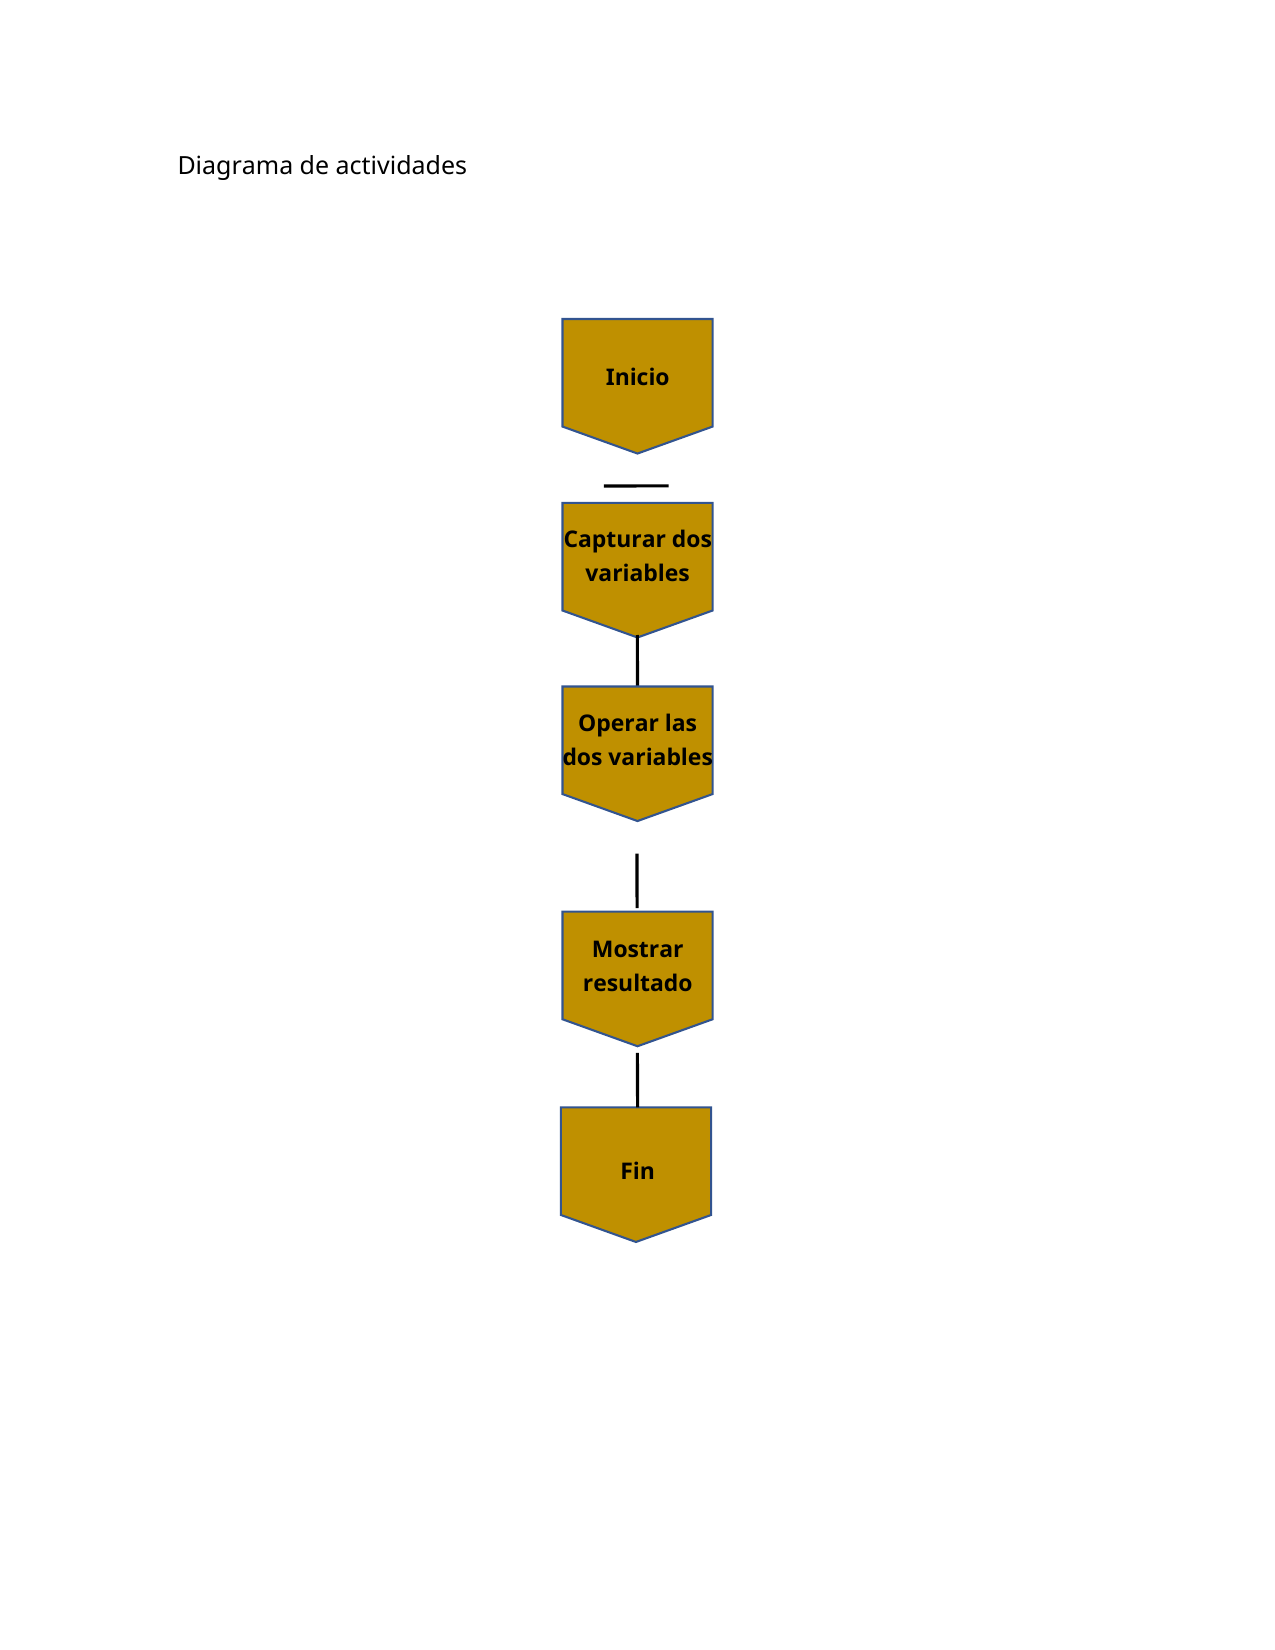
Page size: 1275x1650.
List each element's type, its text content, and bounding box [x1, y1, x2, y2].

text Diagrama de actividades [177, 148, 1098, 182]
